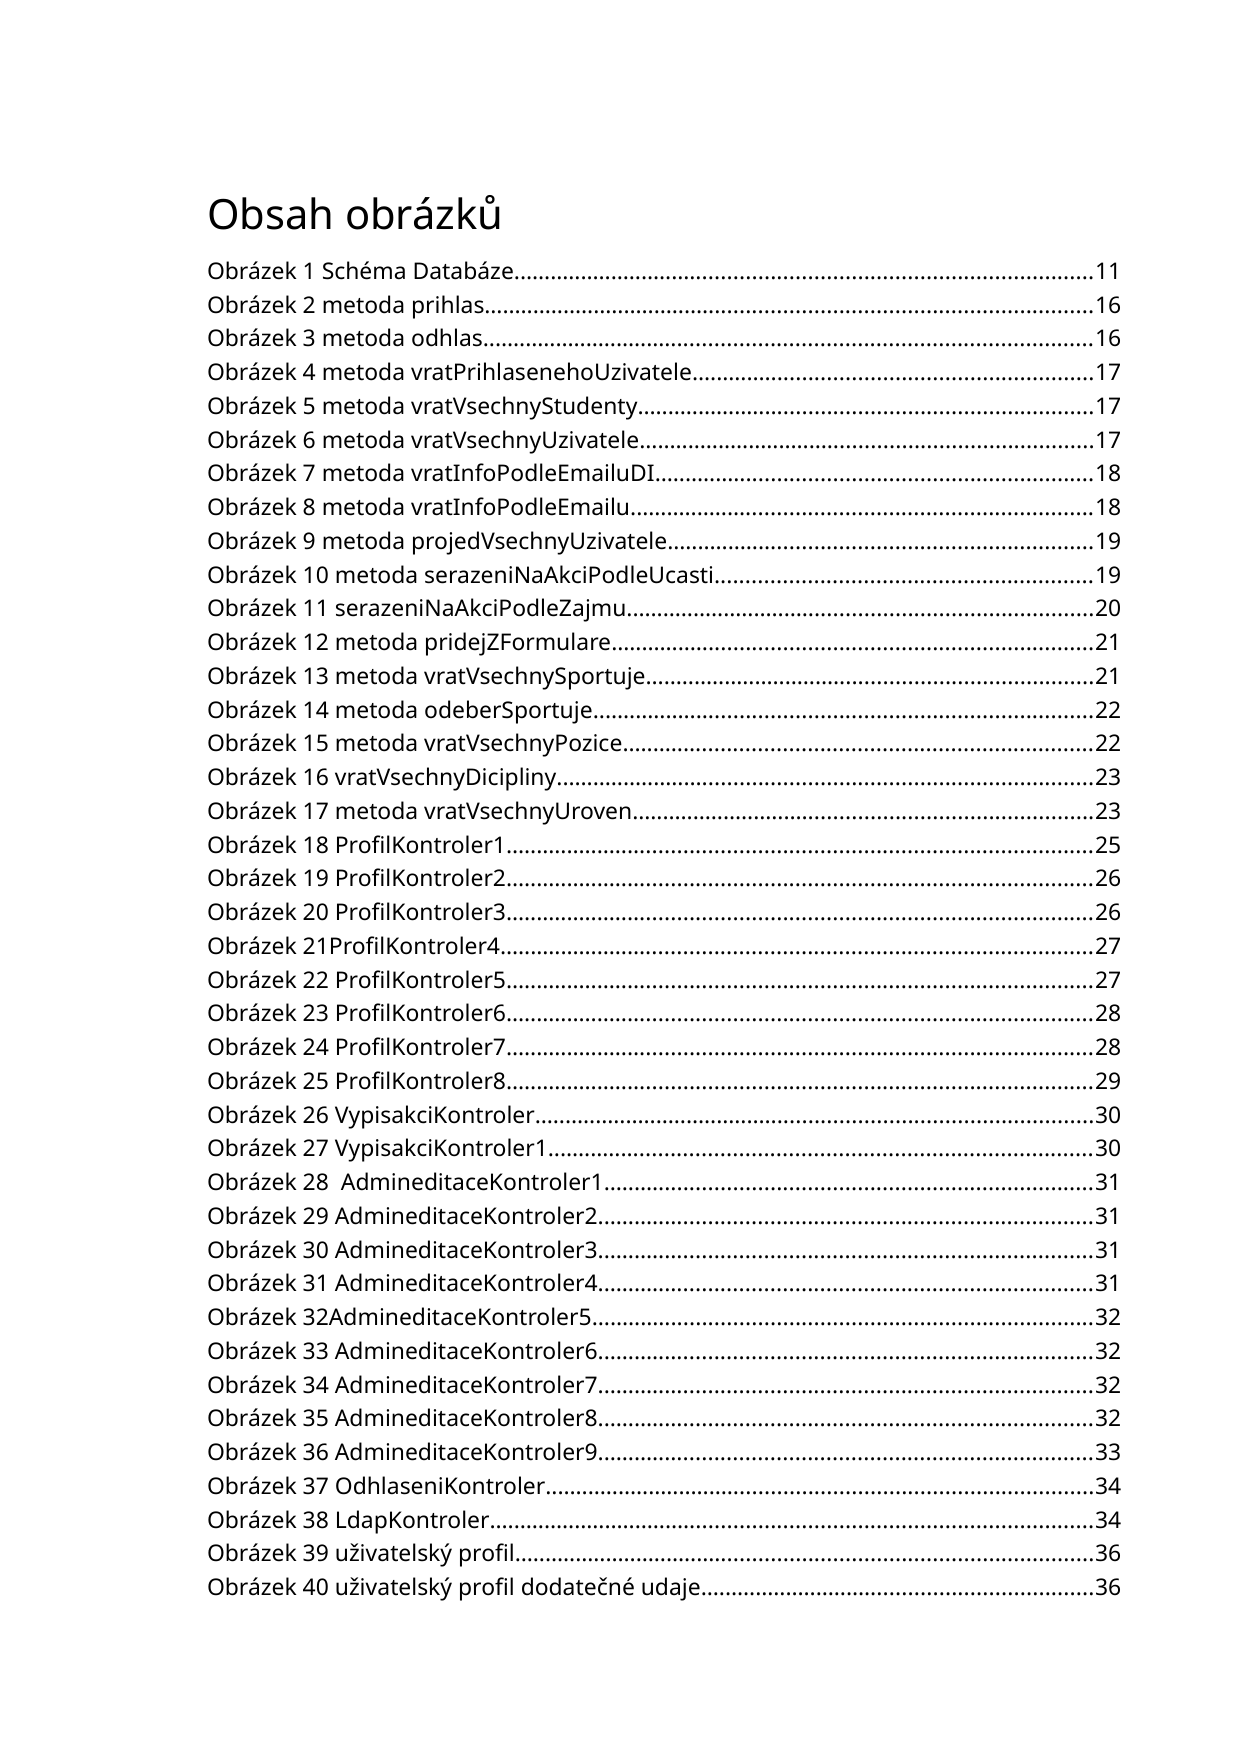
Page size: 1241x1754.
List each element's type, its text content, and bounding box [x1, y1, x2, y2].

text Obrázek 11 serazeniNaAkciPodleZajmu 20 [207, 592, 1122, 623]
text Obrázek 40 uživatelský profil dodatečné udaje 36 [207, 1571, 1122, 1602]
text Obrázek 30 AdmineditaceKontroler3 31 [207, 1233, 1122, 1265]
text Obrázek 35 AdmineditaceKontroler8 32 [207, 1402, 1122, 1433]
text Obrázek 25 ProfilKontroler8 29 [207, 1065, 1122, 1096]
text Obrázek 1 Schéma Databáze 11 [207, 255, 1122, 286]
text Obrázek 34 AdmineditaceKontroler7 32 [207, 1368, 1122, 1400]
text Obrázek 32AdmineditaceKontroler5 32 [207, 1301, 1122, 1332]
text Obrázek 19 ProfilKontroler2 26 [207, 862, 1122, 893]
text Obrázek 7 metoda vratInfoPodleEmailuDI 18 [207, 457, 1122, 488]
text Obrázek 17 metoda vratVsechnyUroven 23 [207, 795, 1122, 826]
text Obrázek 33 AdmineditaceKontroler6 32 [207, 1335, 1122, 1366]
text Obrázek 38 LdapKontroler 34 [207, 1503, 1122, 1535]
text Obrázek 37 OdhlaseniKontroler 34 [207, 1470, 1122, 1501]
text Obrázek 15 metoda vratVsechnyPozice 22 [207, 727, 1122, 758]
text Obrázek 27 VypisakciKontroler1 30 [207, 1132, 1122, 1163]
text Obrázek 6 metoda vratVsechnyUzivatele 17 [207, 423, 1122, 455]
text Obrázek 20 ProfilKontroler3 26 [207, 896, 1122, 927]
text Obrázek 16 vratVsechnyDicipliny 23 [207, 761, 1122, 792]
text Obrázek 21ProfilKontroler4 27 [207, 930, 1122, 961]
text Obrázek 23 ProfilKontroler6 28 [207, 997, 1122, 1028]
text Obrázek 3 metoda odhlas 16 [207, 322, 1122, 353]
text Obrázek 28 AdmineditaceKontroler1 31 [207, 1166, 1122, 1197]
text Obrázek 12 metoda pridejZFormulare 21 [207, 626, 1122, 657]
text Obrázek 8 metoda vratInfoPodleEmailu 18 [207, 491, 1122, 522]
text Obrázek 2 metoda prihlas 16 [207, 288, 1122, 320]
text Obrázek 4 metoda vratPrihlasenehoUzivatele 17 [207, 356, 1122, 387]
text Obrázek 9 metoda projedVsechnyUzivatele 19 [207, 525, 1122, 556]
text Obrázek 36 AdmineditaceKontroler9 33 [207, 1436, 1122, 1467]
text Obrázek 5 metoda vratVsechnyStudenty 17 [207, 390, 1122, 421]
text Obrázek 31 AdmineditaceKontroler4 31 [207, 1267, 1122, 1298]
text Obrázek 22 ProfilKontroler5 27 [207, 963, 1122, 995]
text Obrázek 29 AdmineditaceKontroler2 31 [207, 1200, 1122, 1231]
subtitle Obsah obrázků [207, 185, 1122, 242]
text Obrázek 14 metoda odeberSportuje 22 [207, 693, 1122, 725]
text Obrázek 10 metoda serazeniNaAkciPodleUcasti 19 [207, 558, 1122, 590]
text Obrázek 39 uživatelský profil 36 [207, 1537, 1122, 1568]
text Obrázek 26 VypisakciKontroler 30 [207, 1098, 1122, 1130]
text Obrázek 24 ProfilKontroler7 28 [207, 1031, 1122, 1062]
text Obrázek 13 metoda vratVsechnySportuje 21 [207, 660, 1122, 691]
text Obrázek 18 ProfilKontroler1 25 [207, 828, 1122, 860]
